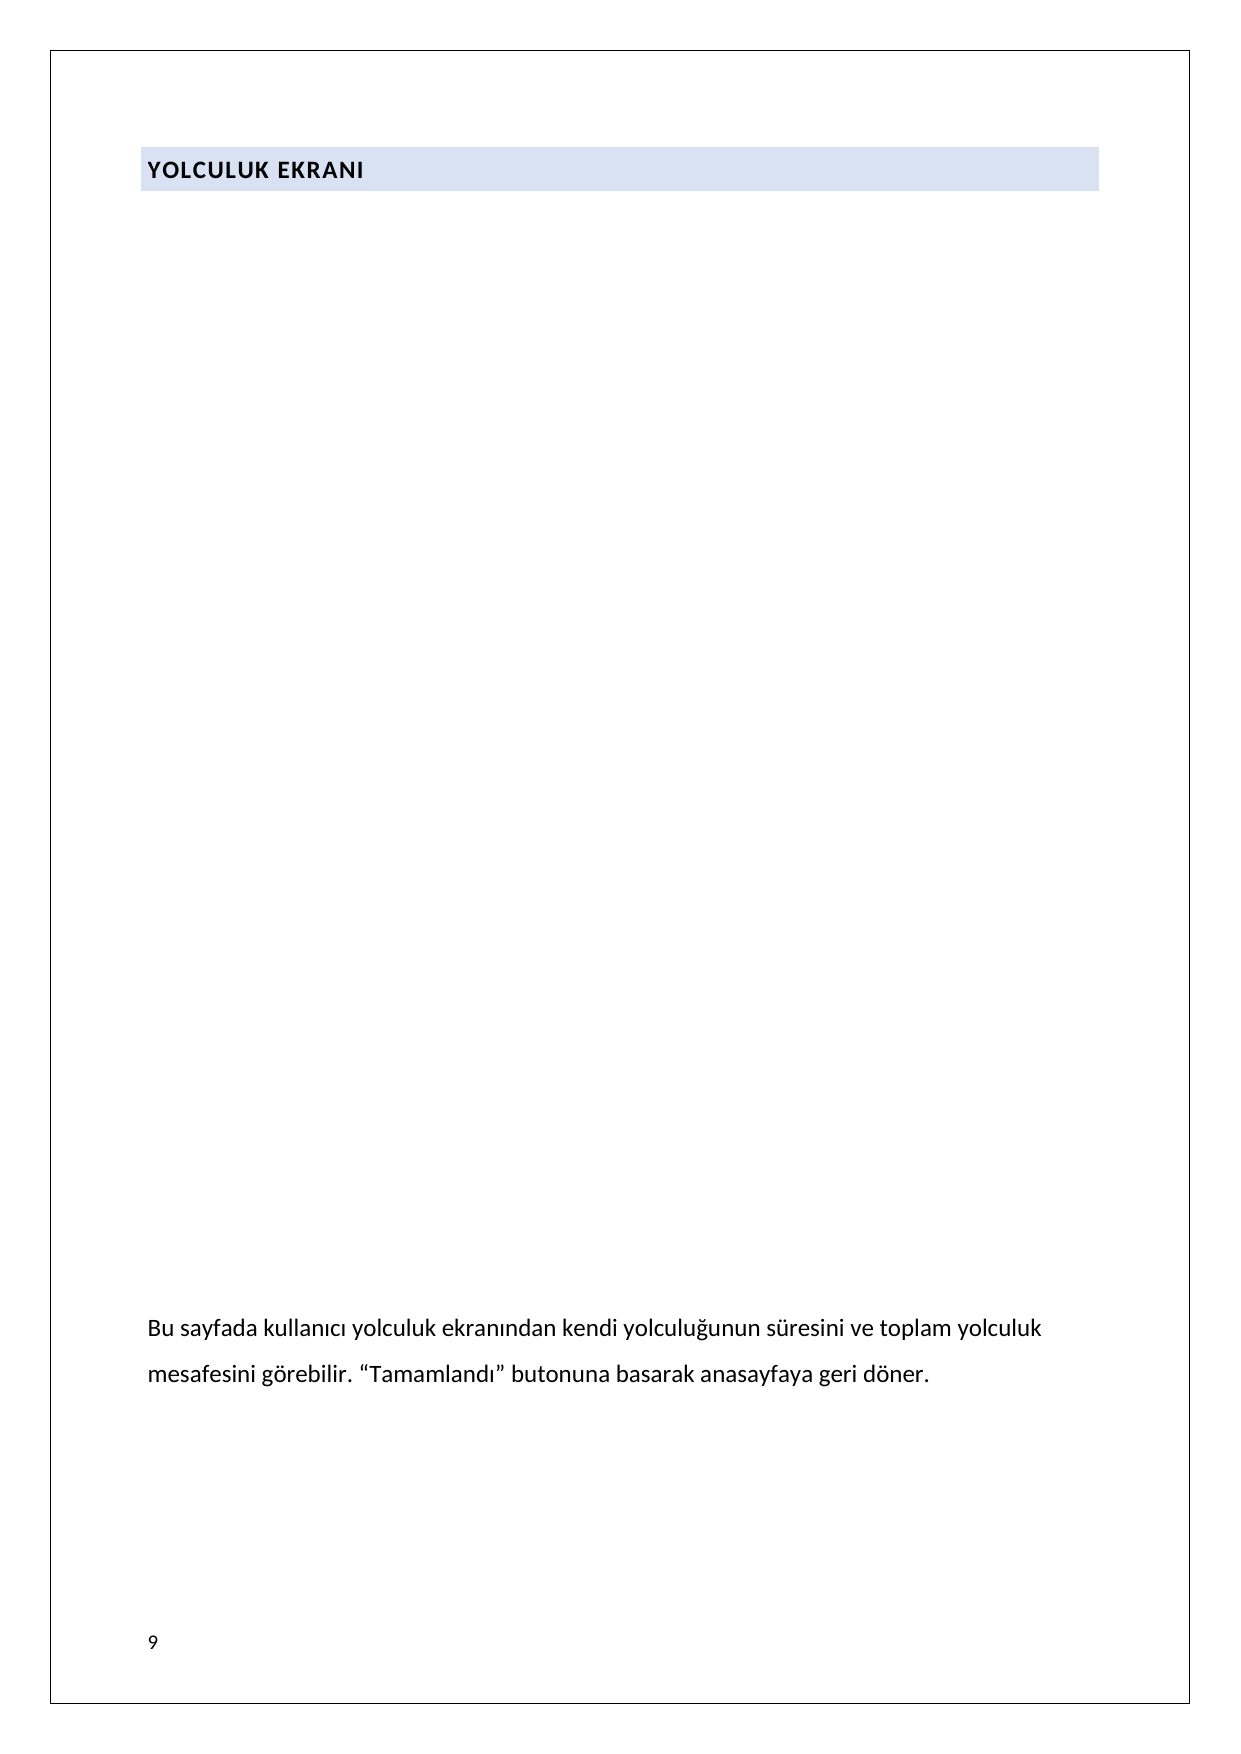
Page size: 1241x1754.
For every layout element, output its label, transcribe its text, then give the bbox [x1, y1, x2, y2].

subtitle Yolculuk Ekranı [148, 154, 1093, 184]
text Bu sayfada kullanıcı yolculuk ekranından kendi yolculuğunun süresini ve toplam yolculuk mesafesini görebilir. “Tamamlandı” butonuna basarak anasayfaya geri döner. [147, 1312, 1093, 1388]
